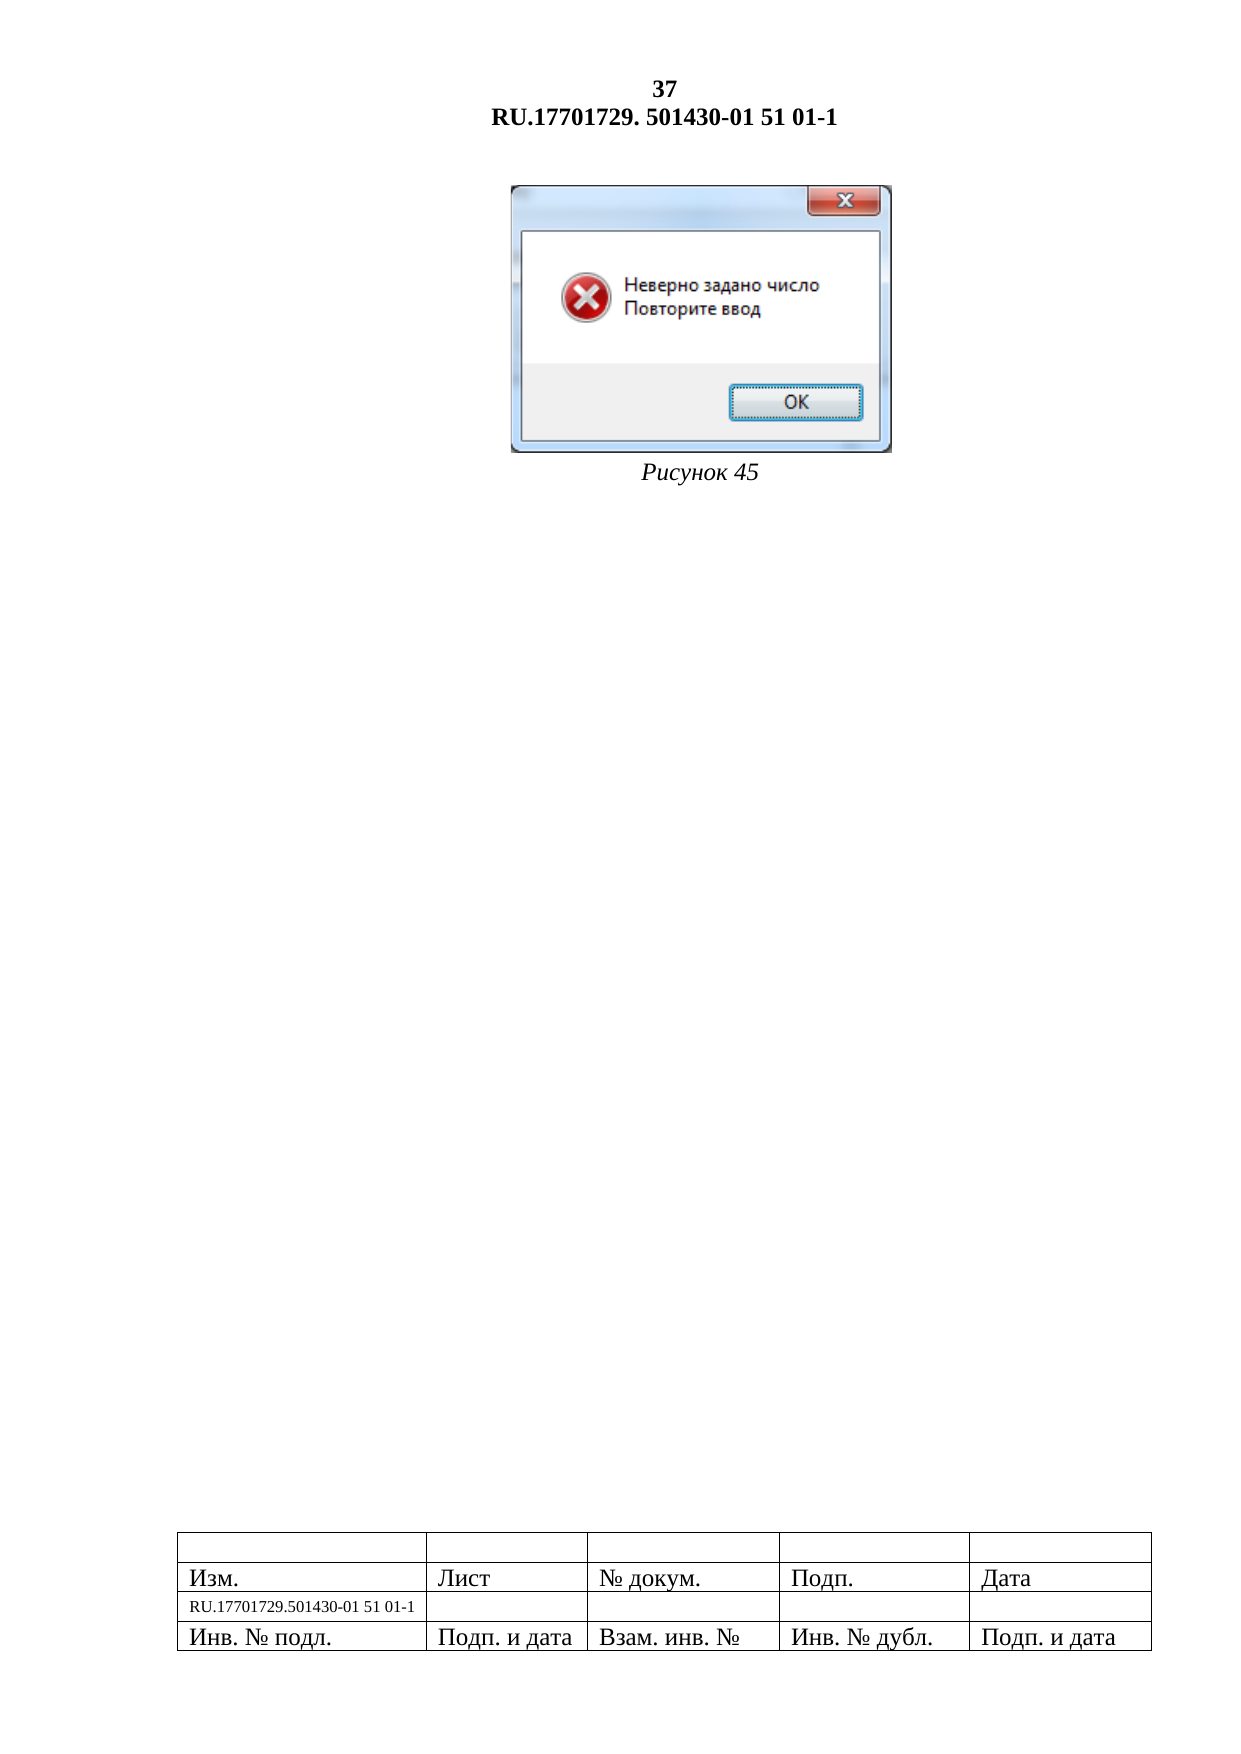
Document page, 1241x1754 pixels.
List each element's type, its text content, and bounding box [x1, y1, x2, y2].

picture [510, 185, 892, 453]
text Рисунок 45 [251, 457, 1152, 485]
